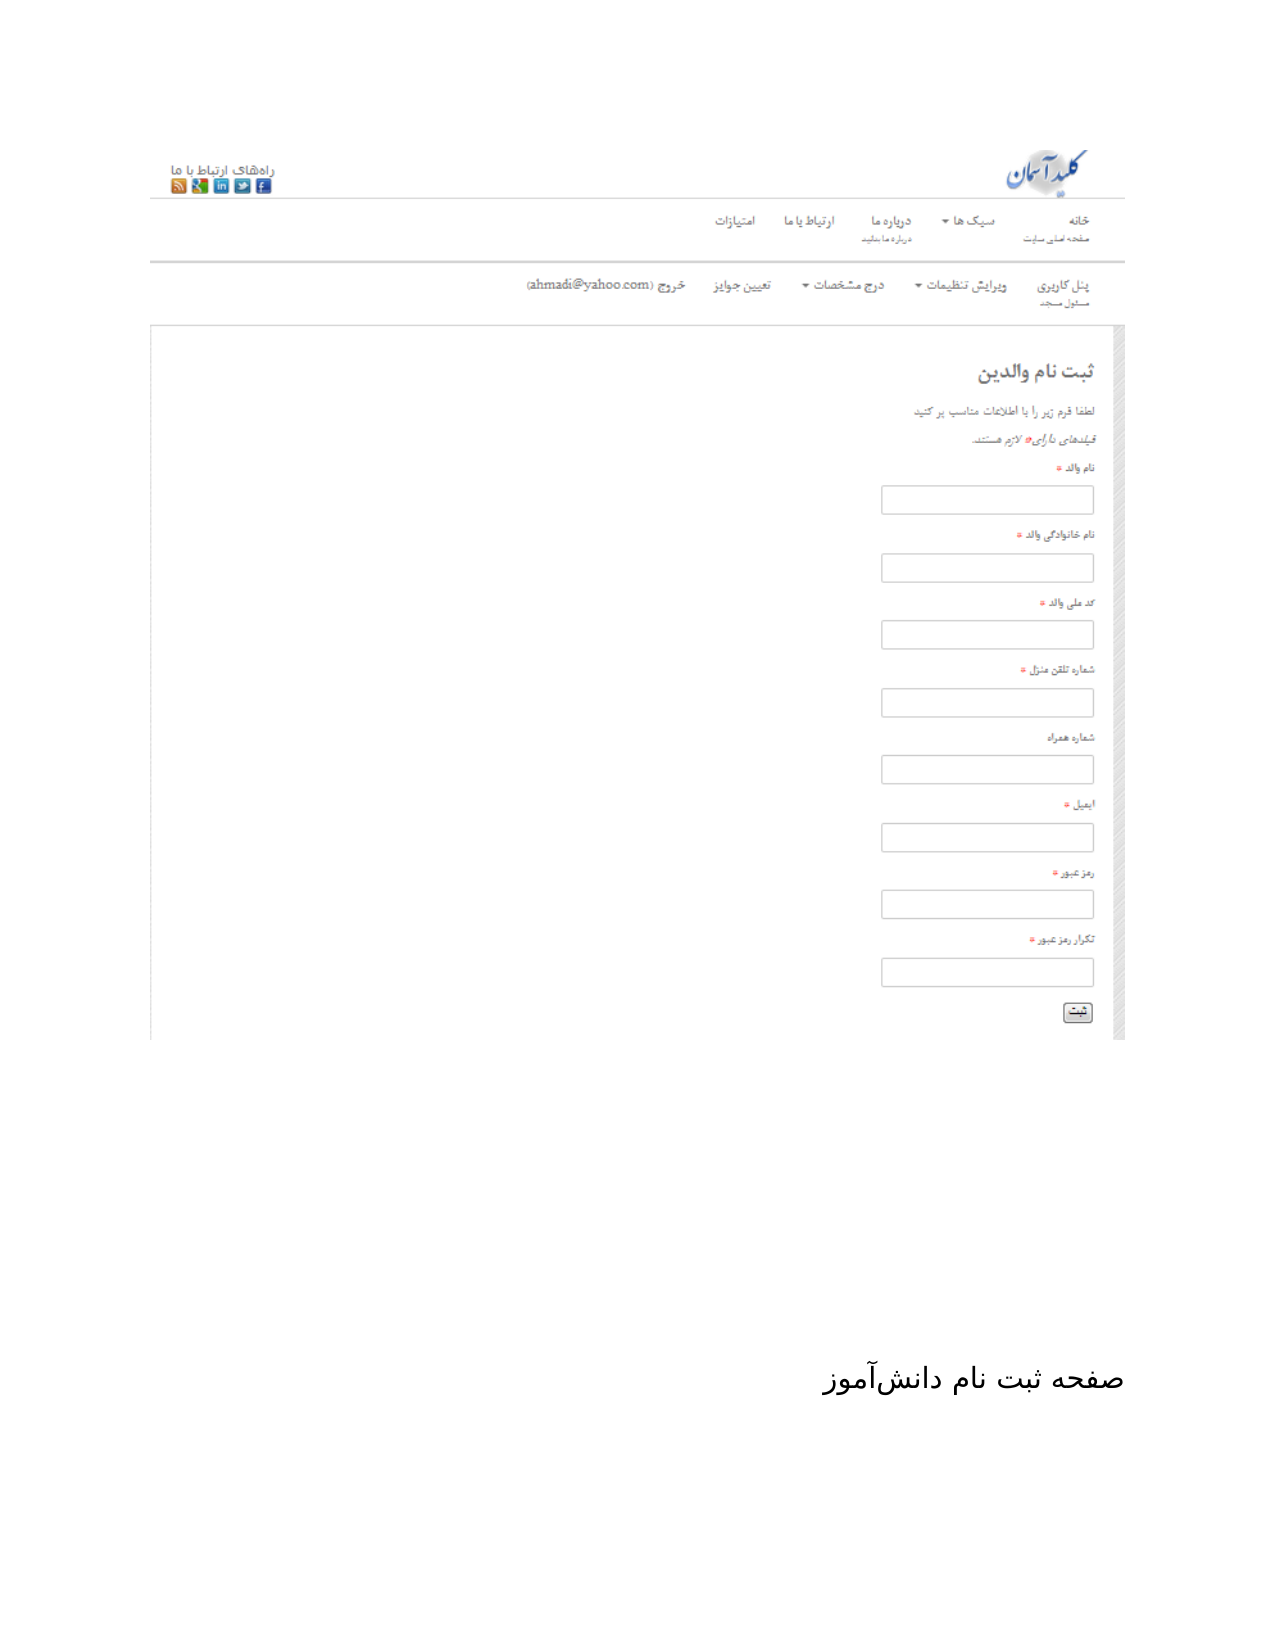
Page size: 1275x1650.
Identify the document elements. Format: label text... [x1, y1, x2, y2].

picture [150, 150, 1125, 1040]
text صفحه ثبت نام دانش‌آموز [150, 1361, 1125, 1395]
